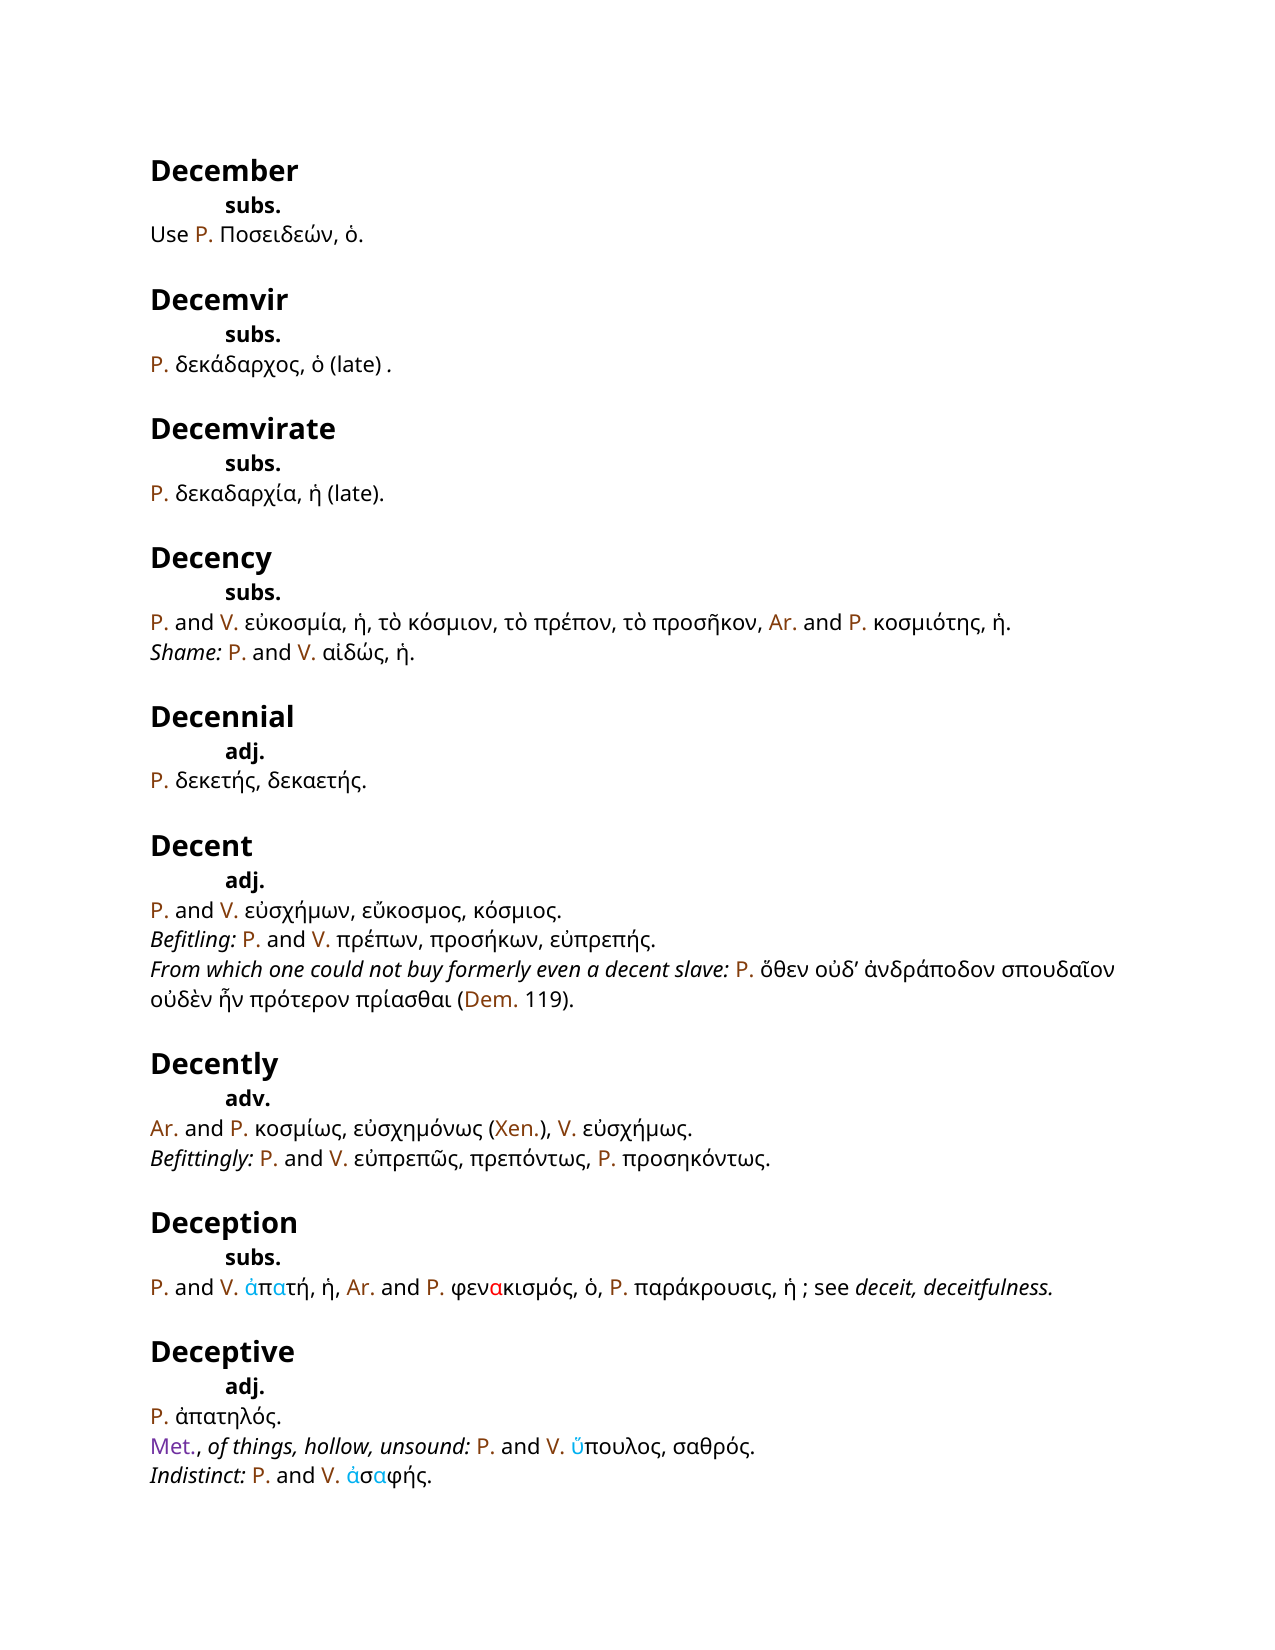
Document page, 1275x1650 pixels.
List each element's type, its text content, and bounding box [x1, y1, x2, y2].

text Indistinct: P. and V. ἀσαφής. [150, 1461, 1125, 1490]
text Befittingly: P. and V. εὐπρεπῶς, πρεπόντως, P. προσηκόντως. [150, 1143, 1125, 1173]
text Deception subs. [150, 1202, 1125, 1272]
text P. δεκάδαρχος, ὁ (late) . [150, 348, 1125, 378]
text Met., of things, hollow, unsound: P. and V. ὕπουλος, σαθρός. [150, 1431, 1125, 1461]
text Ar. and P. κοσμίως, εὐσχημόνως (Xen.), V. εὐσχήμως. [150, 1113, 1125, 1143]
text December subs. [150, 150, 1125, 219]
text Befitling: P. and V. πρέπων, προσήκων, εὐπρεπής. [150, 924, 1125, 954]
text Deceptive adj. [150, 1331, 1125, 1401]
text Decency subs. [150, 537, 1125, 607]
text P. and V. εὐκοσμία, ἡ, τὸ κόσμιον, τὸ πρέπον, τὸ προσῆκον, Ar. and P. κοσμιότης, ἡ. [150, 607, 1125, 636]
text From which one could not buy formerly even a decent slave: P. ὅθεν οὐδʼ ἀνδράποδον σπουδαῖον οὐδὲν ἦν πρότερον πρίασθαι (Dem. 119). [150, 954, 1125, 1014]
text Use P. Ποσειδεών, ὁ. [150, 219, 1125, 249]
text Decennial adj. [150, 696, 1125, 766]
text P. δεκετής, δεκαετής. [150, 766, 1125, 795]
text P. and V. ἀπατή, ἡ, Ar. and P. φενακισμός, ὁ, P. παράκρουσις, ἡ ; see deceit, deceitfulness. [150, 1272, 1125, 1302]
text Decemvir subs. [150, 279, 1125, 348]
text Decently adv. [150, 1043, 1125, 1113]
text P. δεκαδαρχία, ἡ (late). [150, 478, 1125, 507]
text Shame: P. and V. αἰδώς, ἡ. [150, 636, 1125, 666]
text P. and V. εὐσχήμων, εὔκοσμος, κόσμιος. [150, 894, 1125, 924]
text Decent adj. [150, 825, 1125, 894]
text P. ἀπατηλός. [150, 1401, 1125, 1431]
text Decemvirate subs. [150, 408, 1125, 478]
